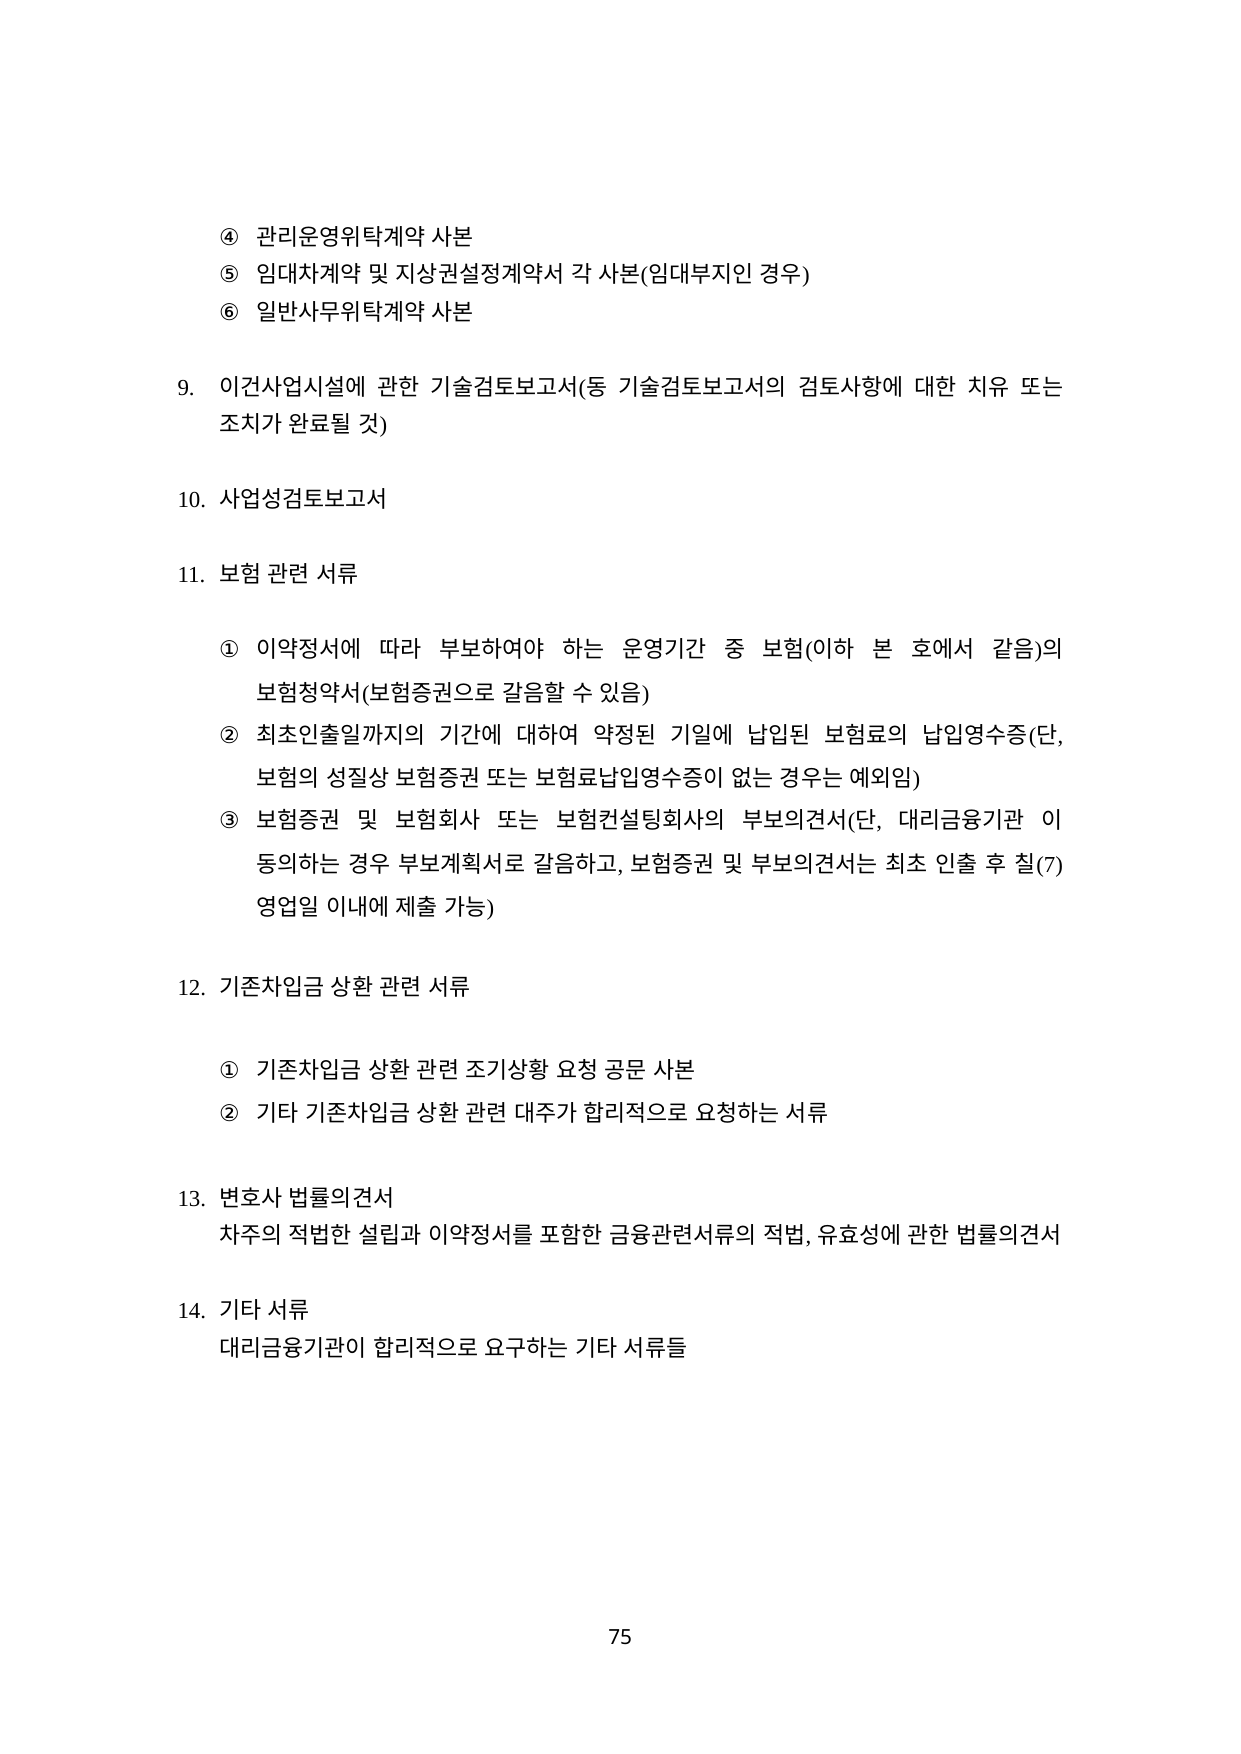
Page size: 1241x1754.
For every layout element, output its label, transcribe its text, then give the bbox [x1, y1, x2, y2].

list 기타 기존차입금 상환 관련 대주가 합리적으로 요청하는 서류 [219, 1093, 1063, 1130]
list 기존차입금 상환 관련 서류 [177, 966, 1063, 1004]
list 관리운영위탁계약 사본 [219, 217, 1063, 254]
list 보험증권 및 보험회사 또는 보험컨설팅회사의 부보의견서(단, 대리금융기관 이 동의하는 경우 부보계획서로 갈음하고, 보험증권 및 부보의견서는 최초 인출 후 칠(7)영업일 이내에 제출 가능) [219, 800, 1063, 924]
list 사업성검토보고서 [177, 479, 1063, 517]
list 이약정서에 따라 부보하여야 하는 운영기간 중 보험(이하 본 호에서 같음)의 보험청약서(보험증권으로 갈음할 수 있음) [219, 629, 1063, 710]
list 일반사무위탁계약 사본 [219, 292, 1063, 329]
list 최초인출일까지의 기간에 대하여 약정된 기일에 납입된 보험료의 납입영수증(단, 보험의 성질상 보험증권 또는 보험료납입영수증이 없는 경우는 예외임) [219, 715, 1063, 795]
list 보험 관련 서류 [177, 554, 1063, 592]
list 변호사 법률의견서 [177, 1177, 1063, 1215]
text 차주의 적법한 설립과 이약정서를 포함한 금융관련서류의 적법, 유효성에 관한 법률의견서 [219, 1215, 1063, 1252]
list 임대차계약 및 지상권설정계약서 각 사본(임대부지인 경우) [219, 254, 1063, 292]
text 대리금융기관이 합리적으로 요구하는 기타 서류들 [219, 1327, 1063, 1365]
list 이건사업시설에 관한 기술검토보고서(동 기술검토보고서의 검토사항에 대한 치유 또는 조치가 완료될 것) [177, 367, 1063, 442]
list 기타 서류 [177, 1290, 1063, 1327]
list 기존차입금 상환 관련 조기상황 요청 공문 사본 [219, 1050, 1063, 1088]
